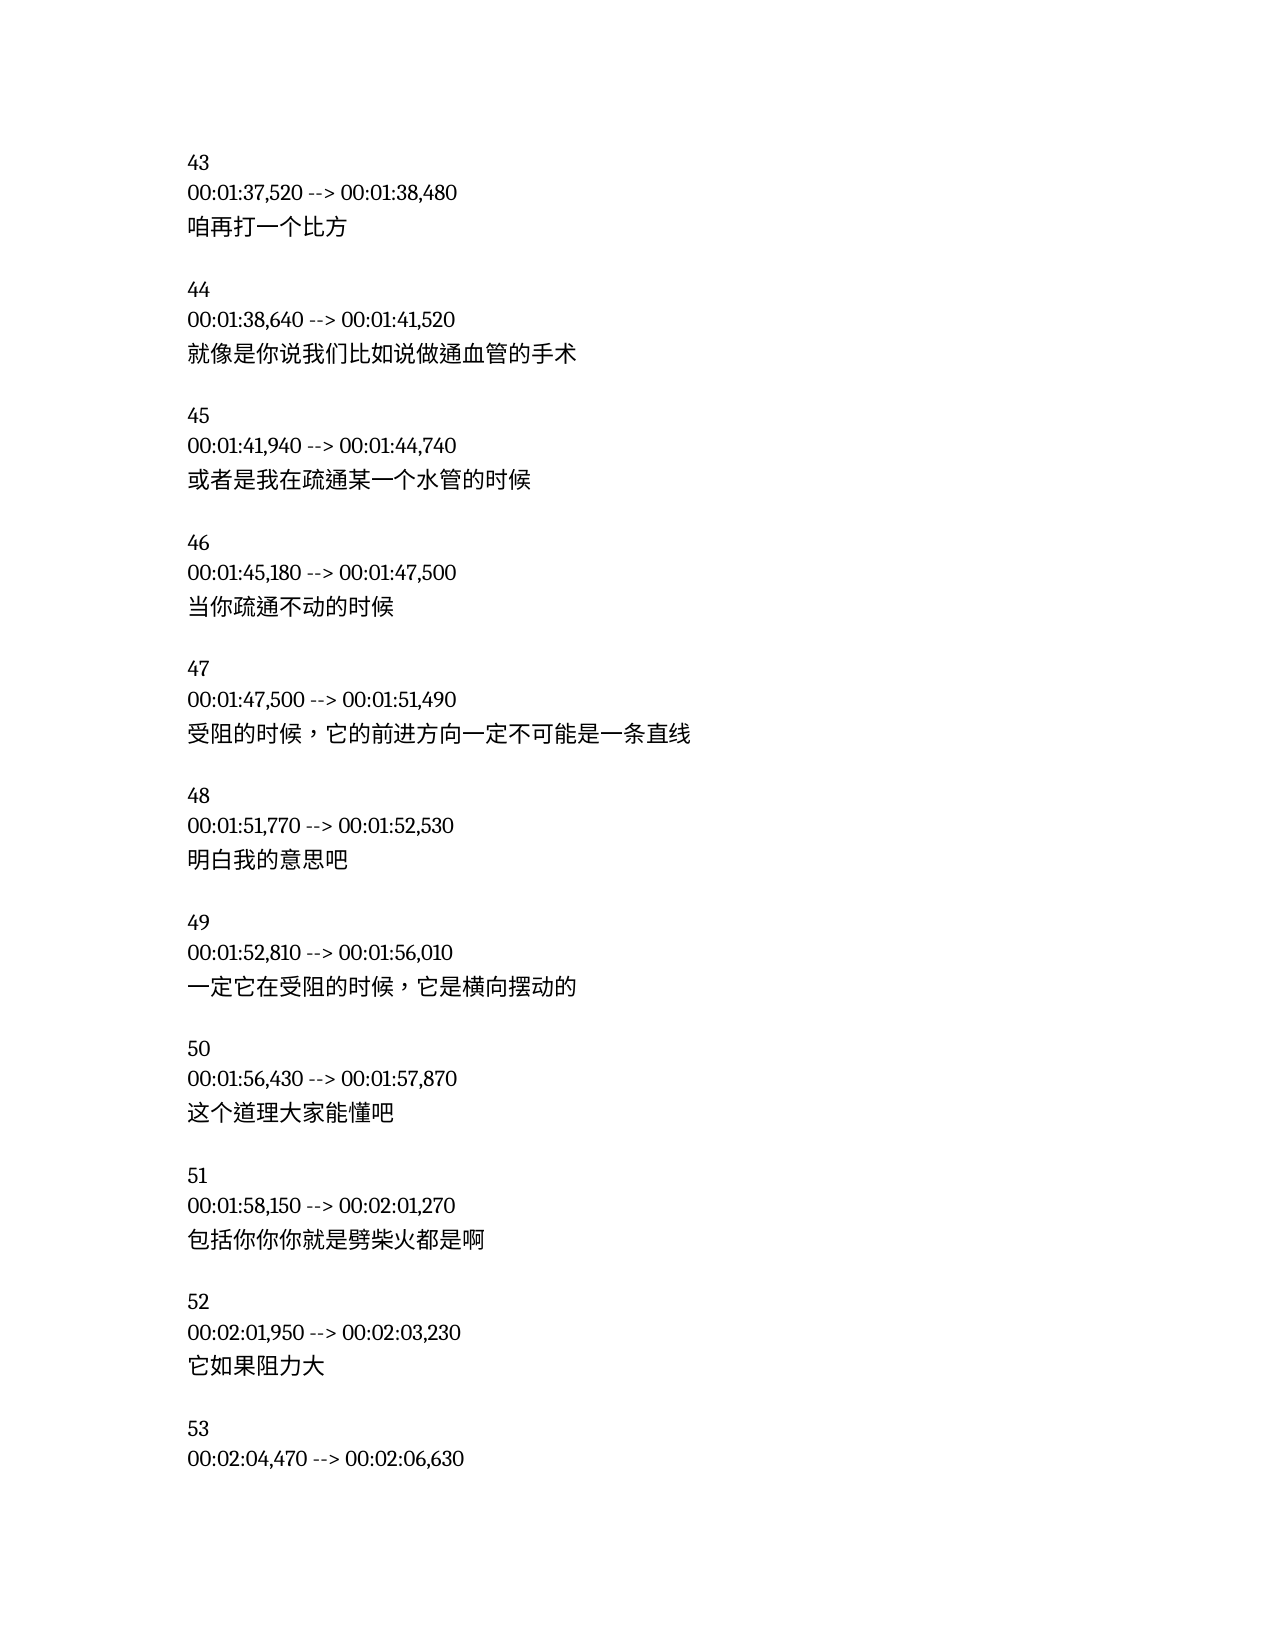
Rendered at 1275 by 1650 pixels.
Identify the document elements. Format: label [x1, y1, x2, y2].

text [187, 150, 1087, 1472]
